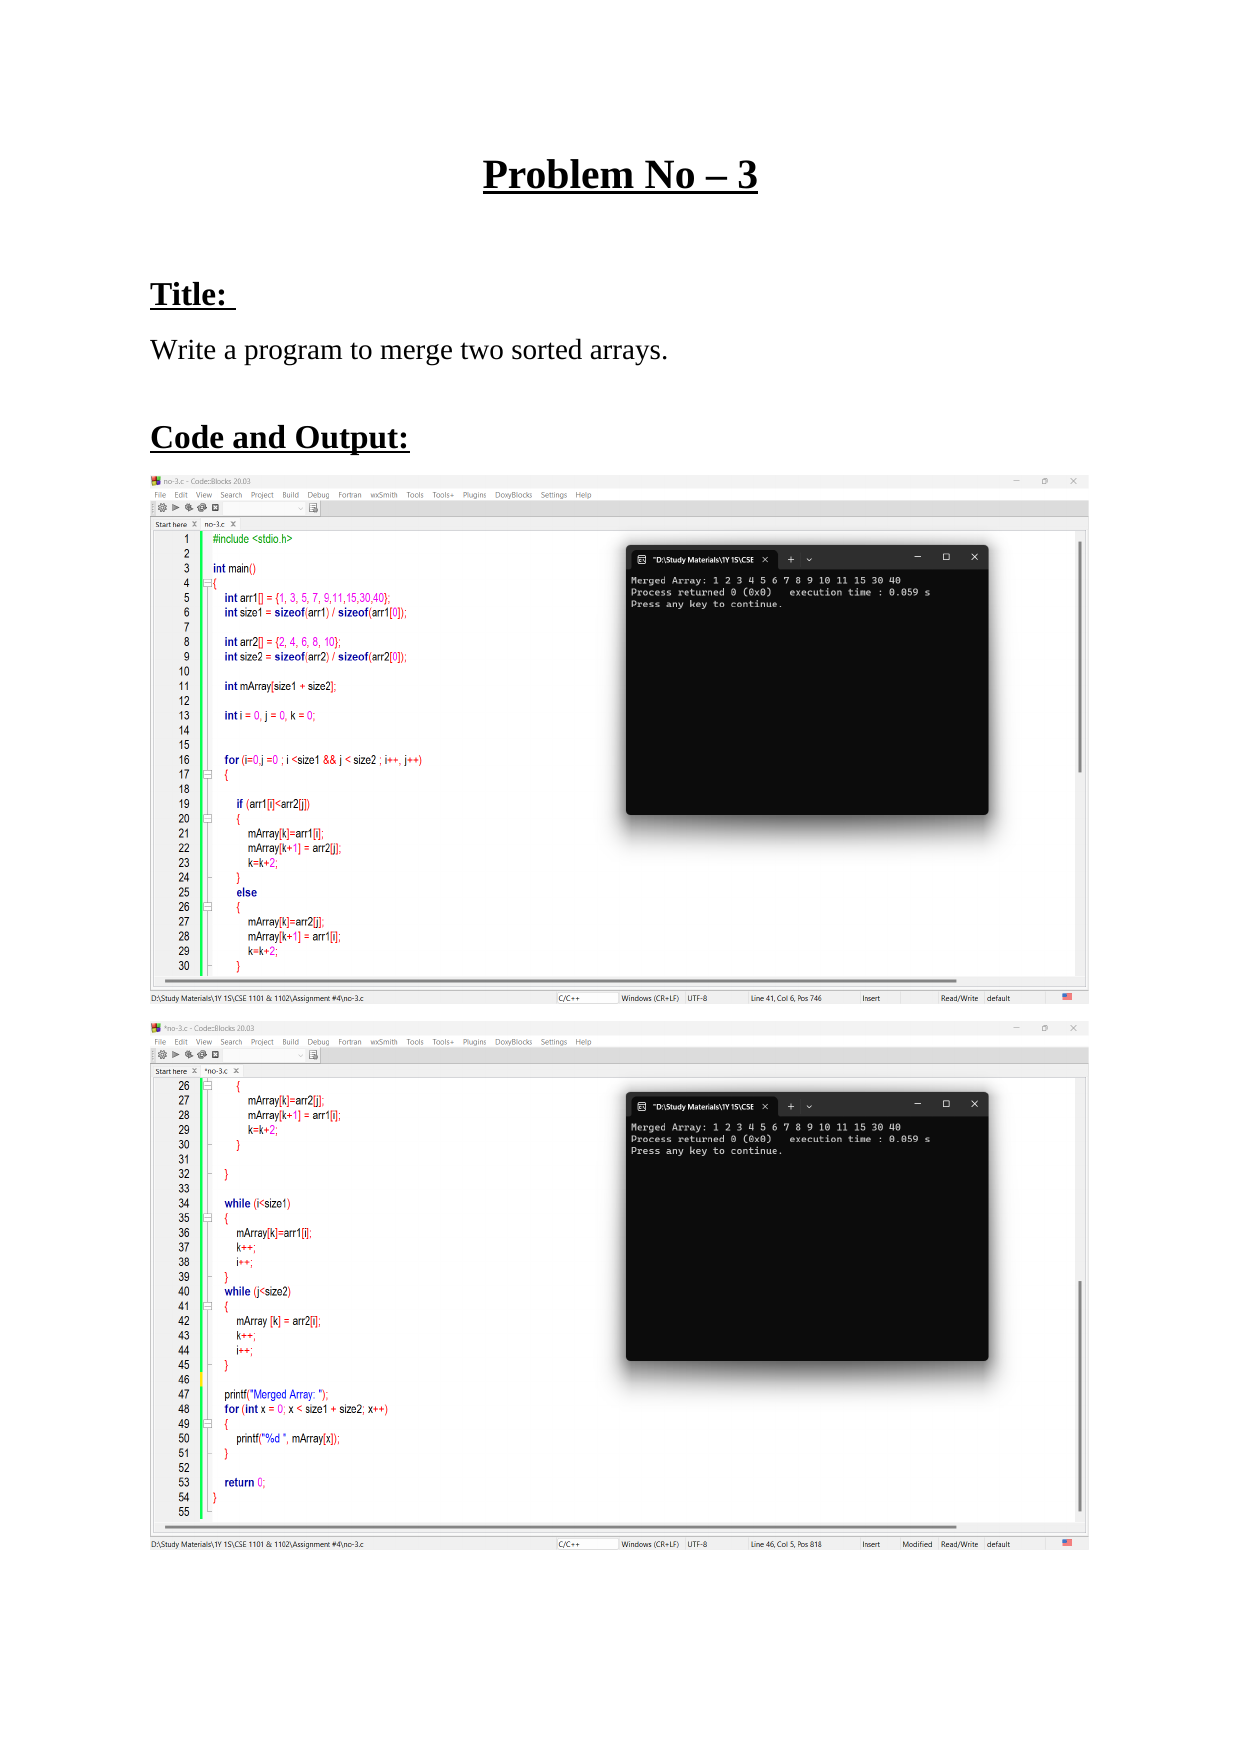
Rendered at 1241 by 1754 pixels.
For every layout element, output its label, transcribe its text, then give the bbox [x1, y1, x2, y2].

picture [150, 1021, 1089, 1550]
text Code and Output: [150, 418, 1090, 456]
picture [150, 475, 1089, 1004]
text Title: [150, 275, 1090, 313]
text Write a program to merge two sorted arrays. [150, 332, 1090, 366]
text Problem No – 3 [150, 150, 1090, 198]
